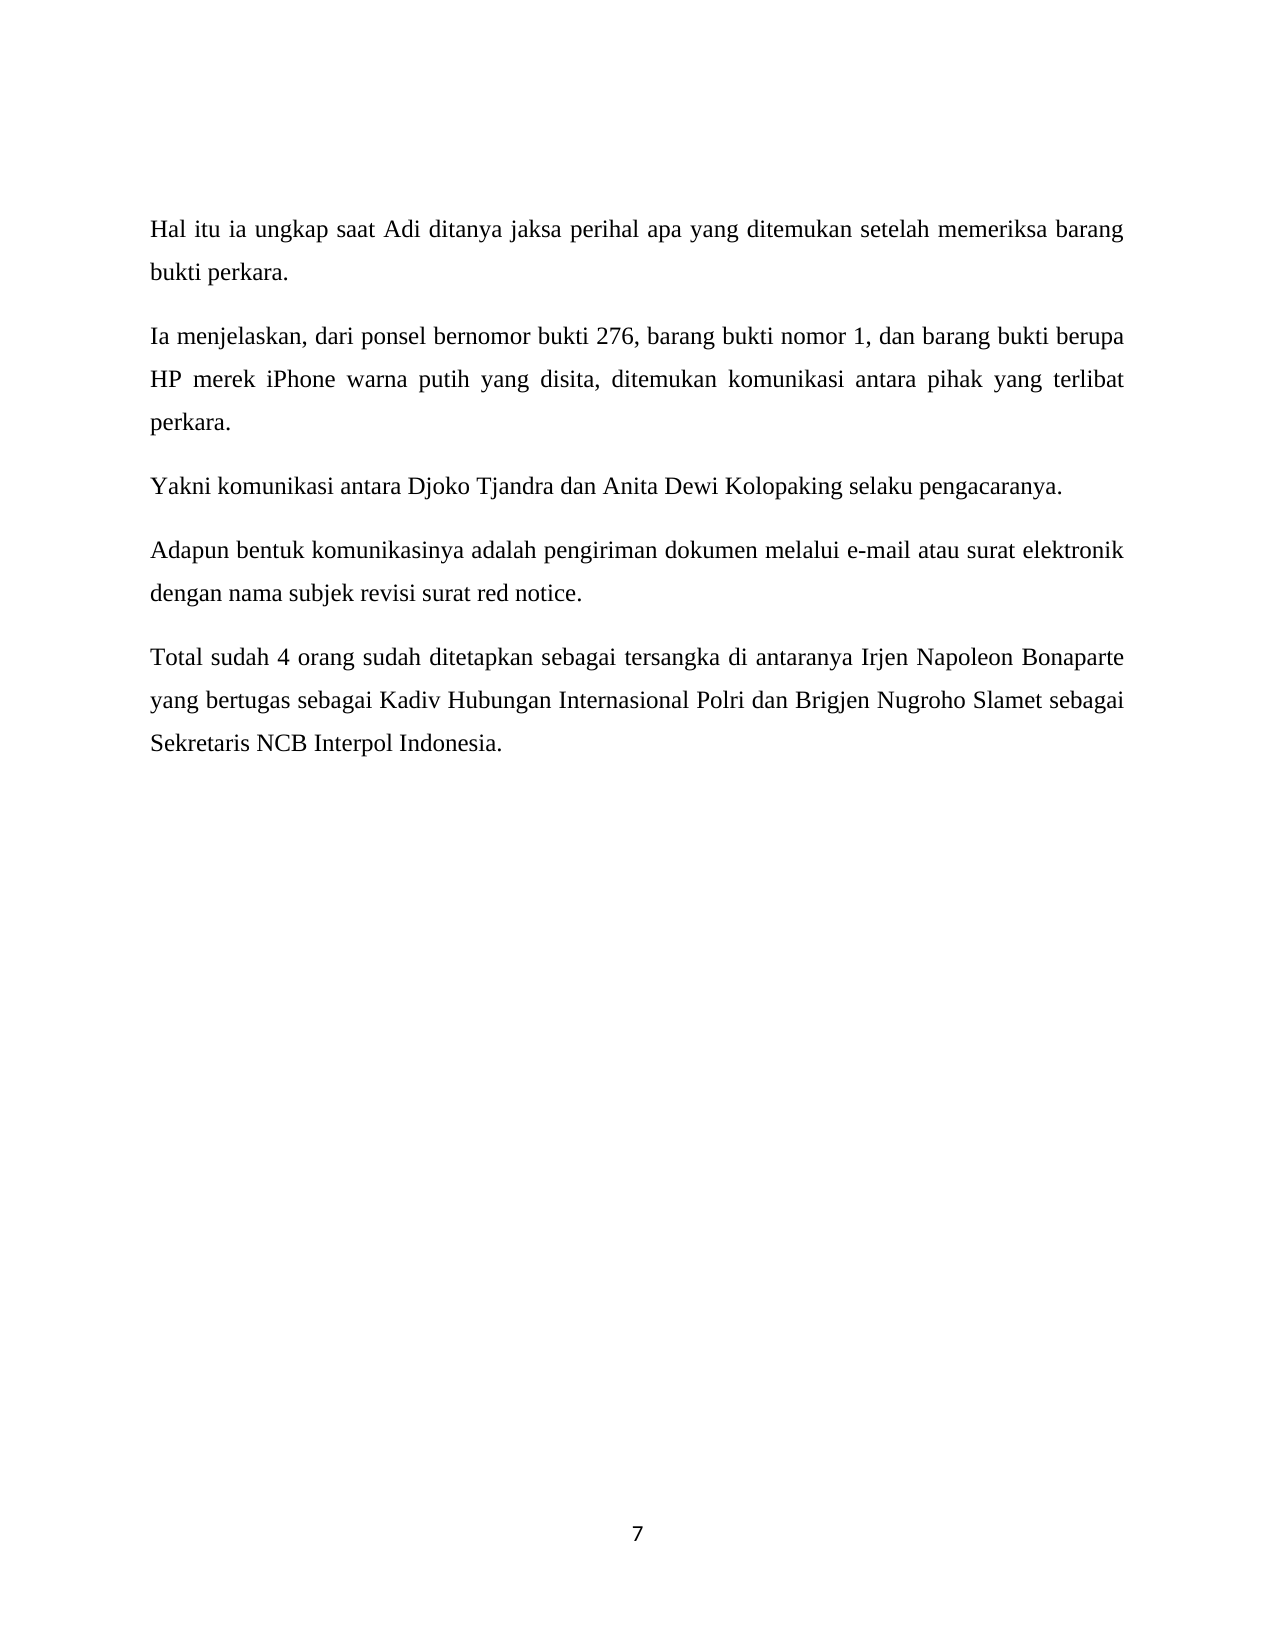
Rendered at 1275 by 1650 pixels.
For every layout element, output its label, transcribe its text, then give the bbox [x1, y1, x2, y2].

text Yakni komunikasi antara Djoko Tjandra dan Anita Dewi Kolopaking selaku pengacaranya. [150, 471, 1125, 500]
text Total sudah 4 orang sudah ditetapkan sebagai tersangka di antaranya Irjen Napoleon Bonaparte yang bertugas sebagai Kadiv Hubungan Internasional Polri dan Brigjen Nugroho Slamet sebagai Sekretaris NCB Interpol Indonesia. [150, 642, 1125, 757]
text Ia menjelaskan, dari ponsel bernomor bukti 276, barang bukti nomor 1, dan barang bukti berupa HP merek iPhone warna putih yang disita, ditemukan komunikasi antara pihak yang terlibat perkara. [150, 321, 1125, 436]
text Hal itu ia ungkap saat Adi ditanya jaksa perihal apa yang ditemukan setelah memeriksa barang bukti perkara. [150, 214, 1125, 286]
text Adapun bentuk komunikasinya adalah pengiriman dokumen melalui e-mail atau surat elektronik dengan nama subjek revisi surat red notice. [150, 535, 1125, 607]
